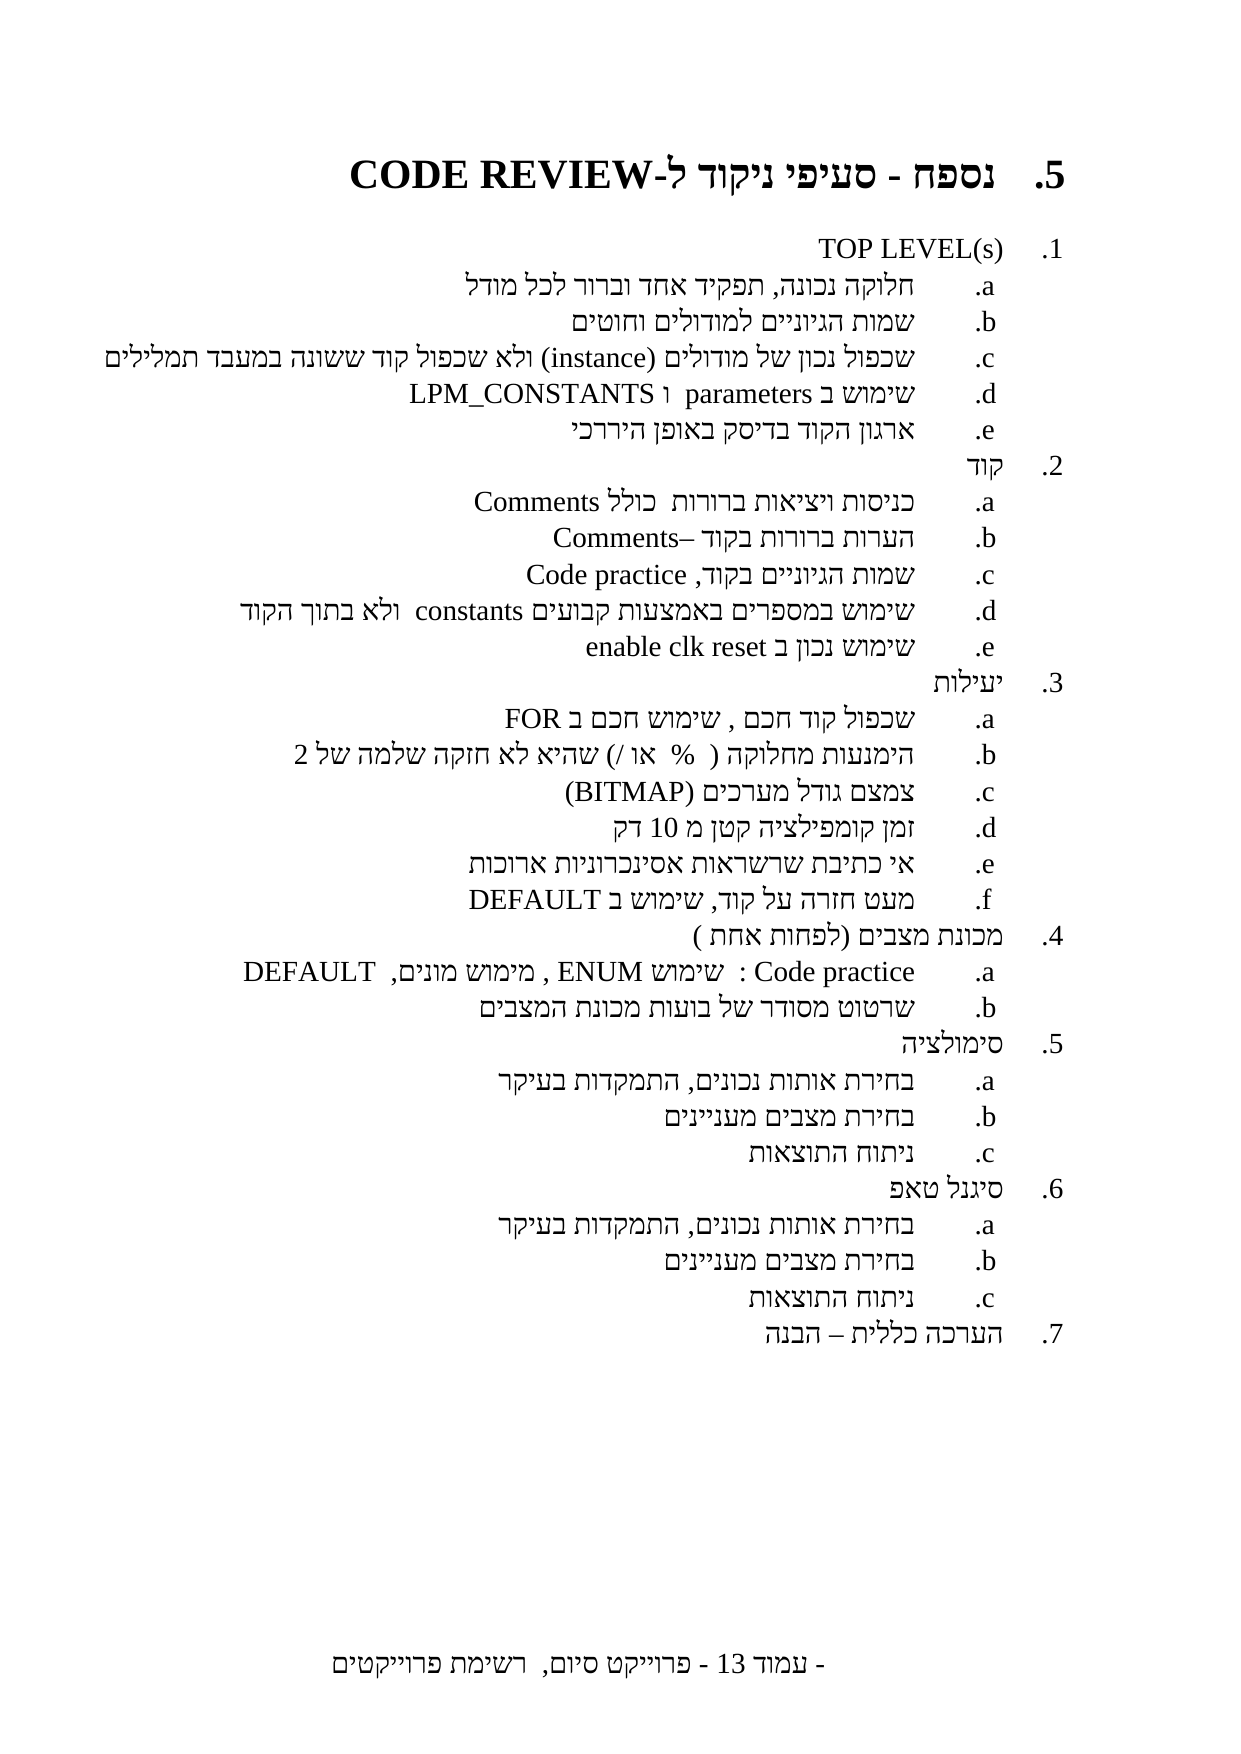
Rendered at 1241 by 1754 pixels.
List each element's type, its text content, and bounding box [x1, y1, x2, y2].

list בחירת מצבים מעניינים [103, 1243, 974, 1277]
list בחירת אותות נכונים, התמקדות בעיקר [103, 1063, 974, 1096]
list TOP LEVEL(s) [103, 231, 1041, 265]
list הערות ברורות בקוד –Comments [103, 521, 974, 554]
list שכפול קוד חכם , שימוש חכם ב FOR [103, 701, 974, 735]
list ארגון הקוד בדיסק באופן היררכי [103, 412, 974, 446]
list צמצם גודל מערכים (BITMAP) [103, 774, 974, 807]
list Code practice : שימוש ENUM , מימוש מונים, DEFAULT [103, 954, 974, 988]
list הערכה כללית – הבנה [103, 1316, 1041, 1349]
list יעילות [103, 665, 1041, 699]
list הימנעות מחלוקה ( % או /) שהיא לא חזקה שלמה של 2 [103, 737, 974, 771]
list אי כתיבת שרשראות אסינכרוניות ארוכות [103, 846, 974, 879]
list מעט חזרה על קוד, שימוש ב DEFAULT [103, 882, 974, 916]
list כניסות ויציאות ברורות כולל Comments [103, 484, 974, 518]
list סימולציה [103, 1027, 1041, 1060]
list בחירת מצבים מעניינים [103, 1099, 974, 1132]
list ניתוח התוצאות [103, 1135, 974, 1169]
subtitle נספח - סעיפי ניקוד ל-CODE REVIEW [103, 150, 1034, 198]
list שרטוט מסודר של בועות מכונת המצבים [103, 991, 974, 1024]
list חלוקה נכונה, תפקיד אחד וברור לכל מודל [103, 268, 974, 301]
list שימוש נכון ב enable clk reset [103, 629, 974, 663]
list זמן קומפילציה קטן מ 10 דק [103, 810, 974, 843]
list שמות הגיוניים בקוד, Code practice [103, 557, 974, 590]
list סיגנל טאפ [103, 1171, 1041, 1205]
list בחירת אותות נכונים, התמקדות בעיקר [103, 1207, 974, 1241]
list שימוש במספרים באמצעות קבועים constants ולא בתוך הקוד [103, 593, 974, 626]
list מכונת מצבים (לפחות אחת ) [103, 918, 1041, 952]
list שימוש ב parameters ו LPM_CONSTANTS [103, 376, 974, 409]
list קוד [103, 448, 1041, 482]
list ניתוח התוצאות [103, 1280, 974, 1313]
list שכפול נכון של מודולים (instance) ולא שכפול קוד ששונה במעבד תמלילים [103, 340, 974, 373]
list שמות הגיוניים למודולים וחוטים [103, 304, 974, 337]
